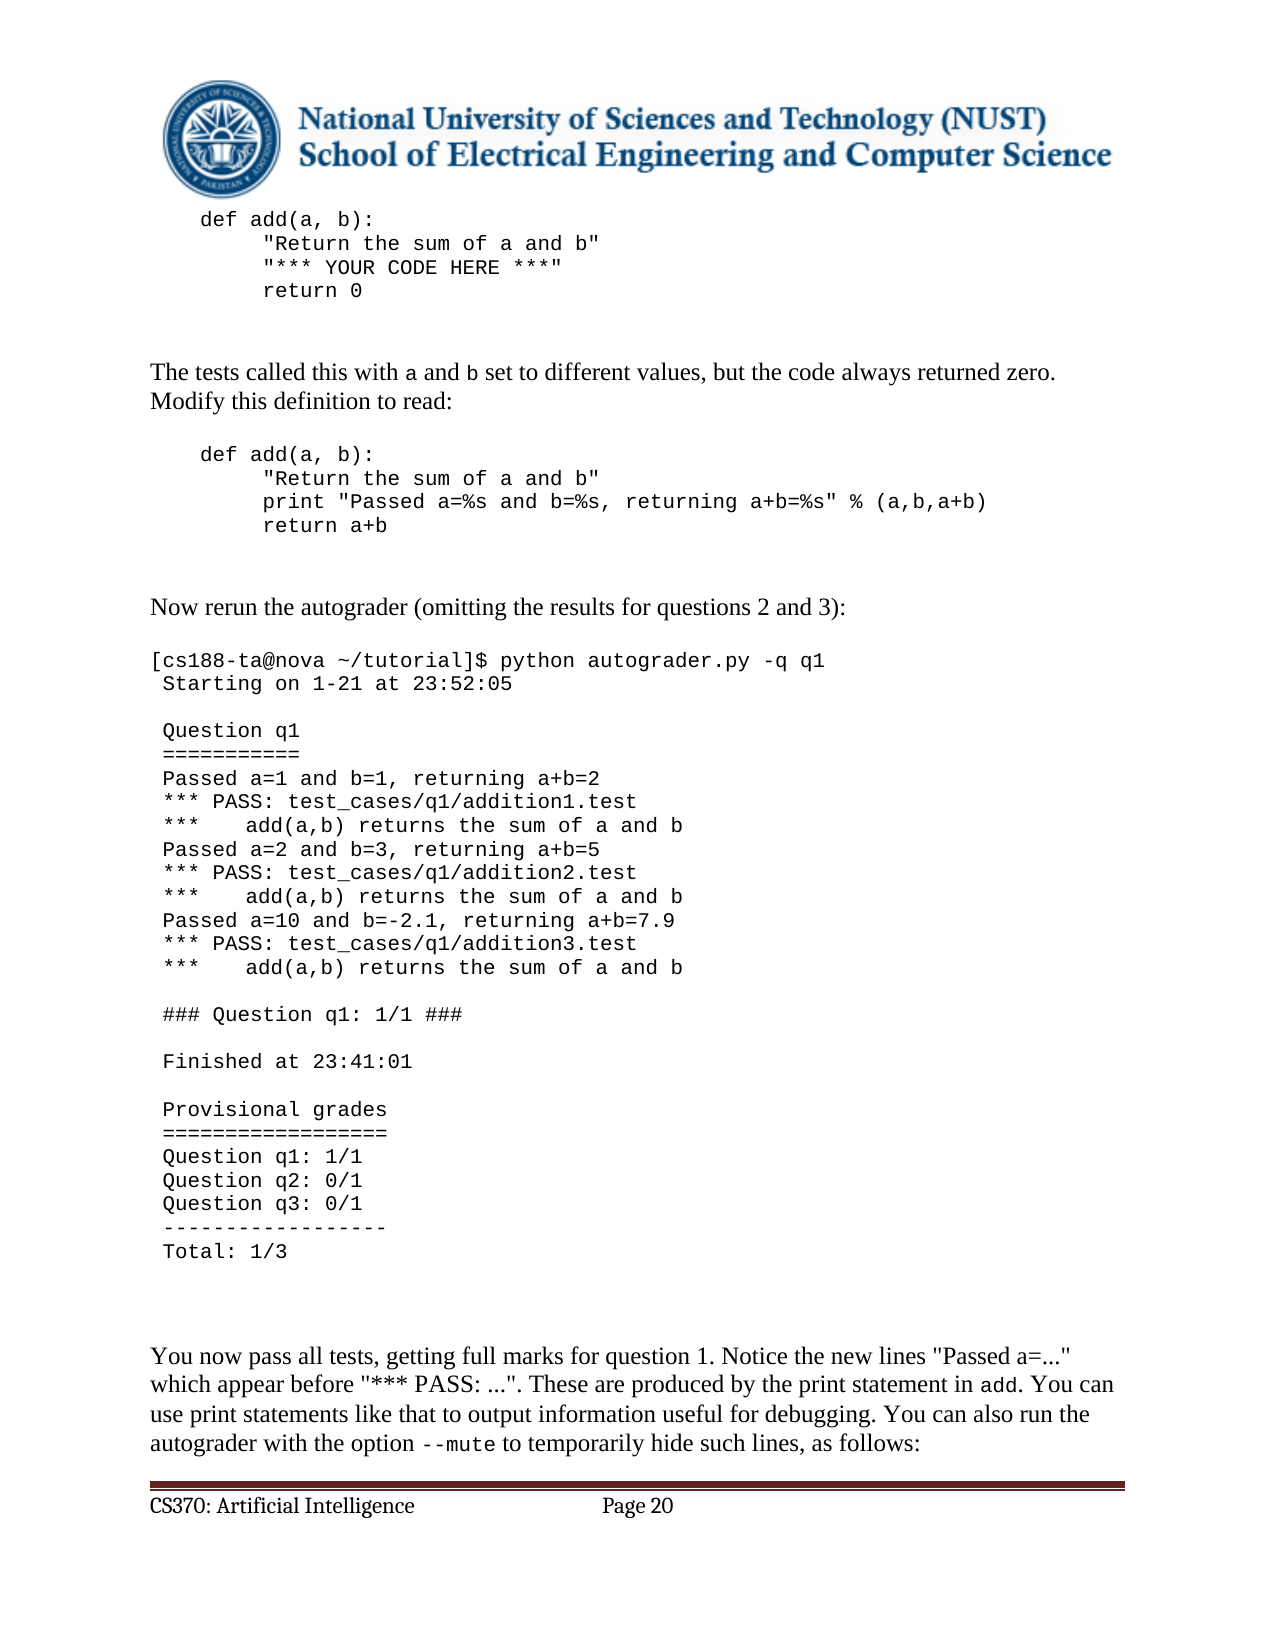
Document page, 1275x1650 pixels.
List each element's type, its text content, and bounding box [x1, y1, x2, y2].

text return a+b [150, 515, 1125, 539]
text "*** YOUR CODE HERE ***" [150, 257, 1125, 280]
text [cs188-ta@nova ~/tutorial]$ python autograder.py -q q1 [150, 649, 1125, 673]
text Question q2: 0/1 [150, 1170, 1125, 1193]
text print "Passed a=%s and b=%s, returning a+b=%s" % (a,b,a+b) [150, 492, 1125, 515]
text The tests called this with a and b set to different values, but the code always returned zero. Modify this definition to read: [150, 357, 1125, 415]
text "Return the sum of a and b" [150, 468, 1125, 492]
text =========== [150, 744, 1125, 768]
text "Return the sum of a and b" [150, 233, 1125, 257]
text ================== [150, 1122, 1125, 1146]
text Finished at 23:41:01 [150, 1052, 1125, 1075]
text ------------------ [150, 1217, 1125, 1241]
text You now pass all tests, getting full marks for question 1. Notice the new lines "Passed a=..." which appear before "*** PASS: ...". These are produced by the print statement in add. You can use print statements like that to output information useful for debugging. You can also run the autograder with the option --mute to temporarily hide such lines, as follows: [150, 1341, 1125, 1457]
text Passed a=1 and b=1, returning a+b=2 [150, 768, 1125, 791]
text Passed a=2 and b=3, returning a+b=5 [150, 839, 1125, 862]
text Total: 1/3 [150, 1241, 1125, 1264]
text ### Question q1: 1/1 ### [150, 1004, 1125, 1028]
text def add(a, b): [150, 444, 1125, 468]
text *** PASS: test_cases/q1/addition3.test [150, 933, 1125, 957]
text Question q1 [150, 721, 1125, 744]
text *** add(a,b) returns the sum of a and b [150, 886, 1125, 910]
text Now rerun the autograder (omitting the results for questions 2 and 3): [150, 592, 1125, 620]
text *** add(a,b) returns the sum of a and b [150, 957, 1125, 981]
text return 0 [150, 280, 1125, 304]
text *** PASS: test_cases/q1/addition2.test [150, 862, 1125, 886]
text def add(a, b): [150, 210, 1125, 233]
text Question q3: 0/1 [150, 1193, 1125, 1217]
text Starting on 1-21 at 23:52:05 [150, 673, 1125, 697]
text Passed a=10 and b=-2.1, returning a+b=7.9 [150, 910, 1125, 933]
text *** add(a,b) returns the sum of a and b [150, 815, 1125, 839]
text Question q1: 1/1 [150, 1146, 1125, 1170]
text Provisional grades [150, 1099, 1125, 1122]
text *** PASS: test_cases/q1/addition1.test [150, 791, 1125, 815]
picture [150, 75, 1125, 210]
